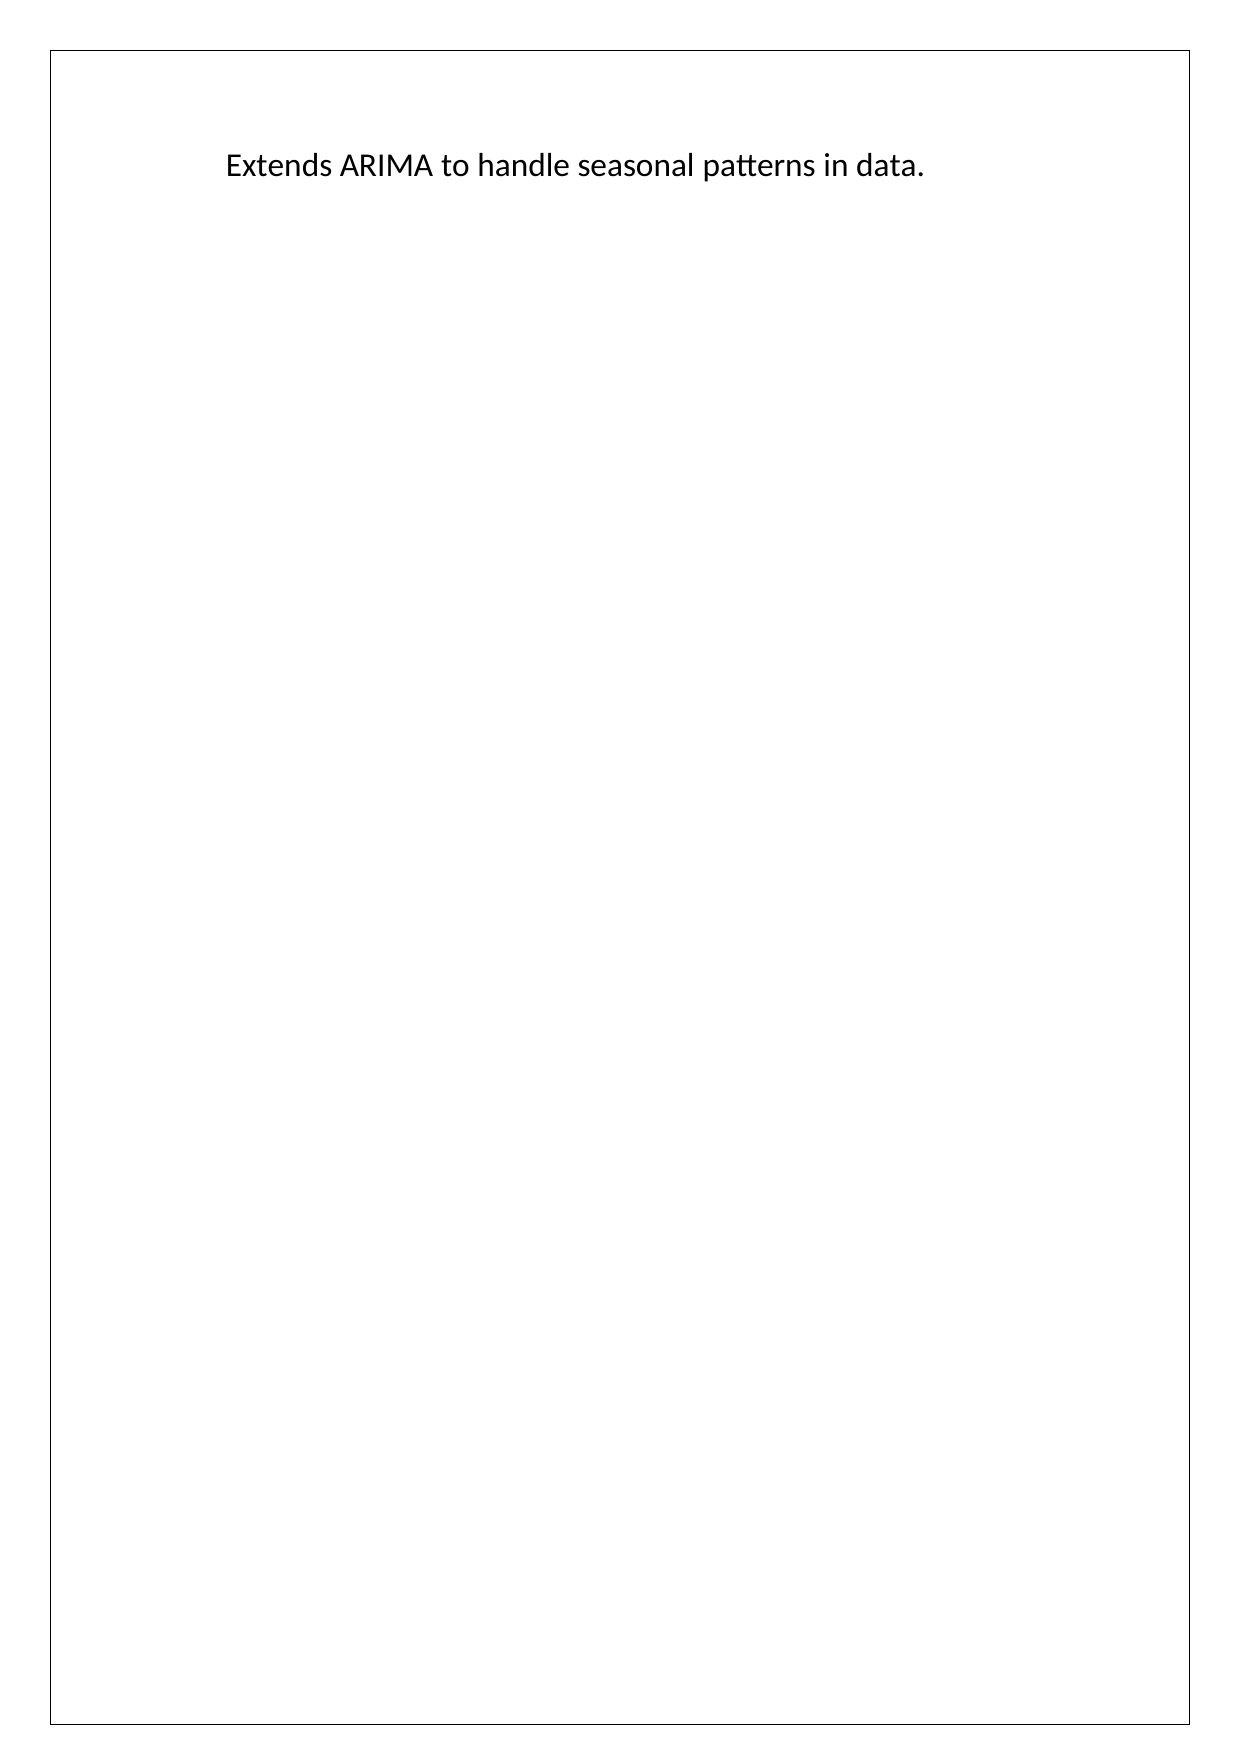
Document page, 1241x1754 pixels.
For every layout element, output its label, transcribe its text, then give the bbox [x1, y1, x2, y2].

text Extends ARIMA to handle seasonal patterns in data. [226, 144, 1126, 184]
